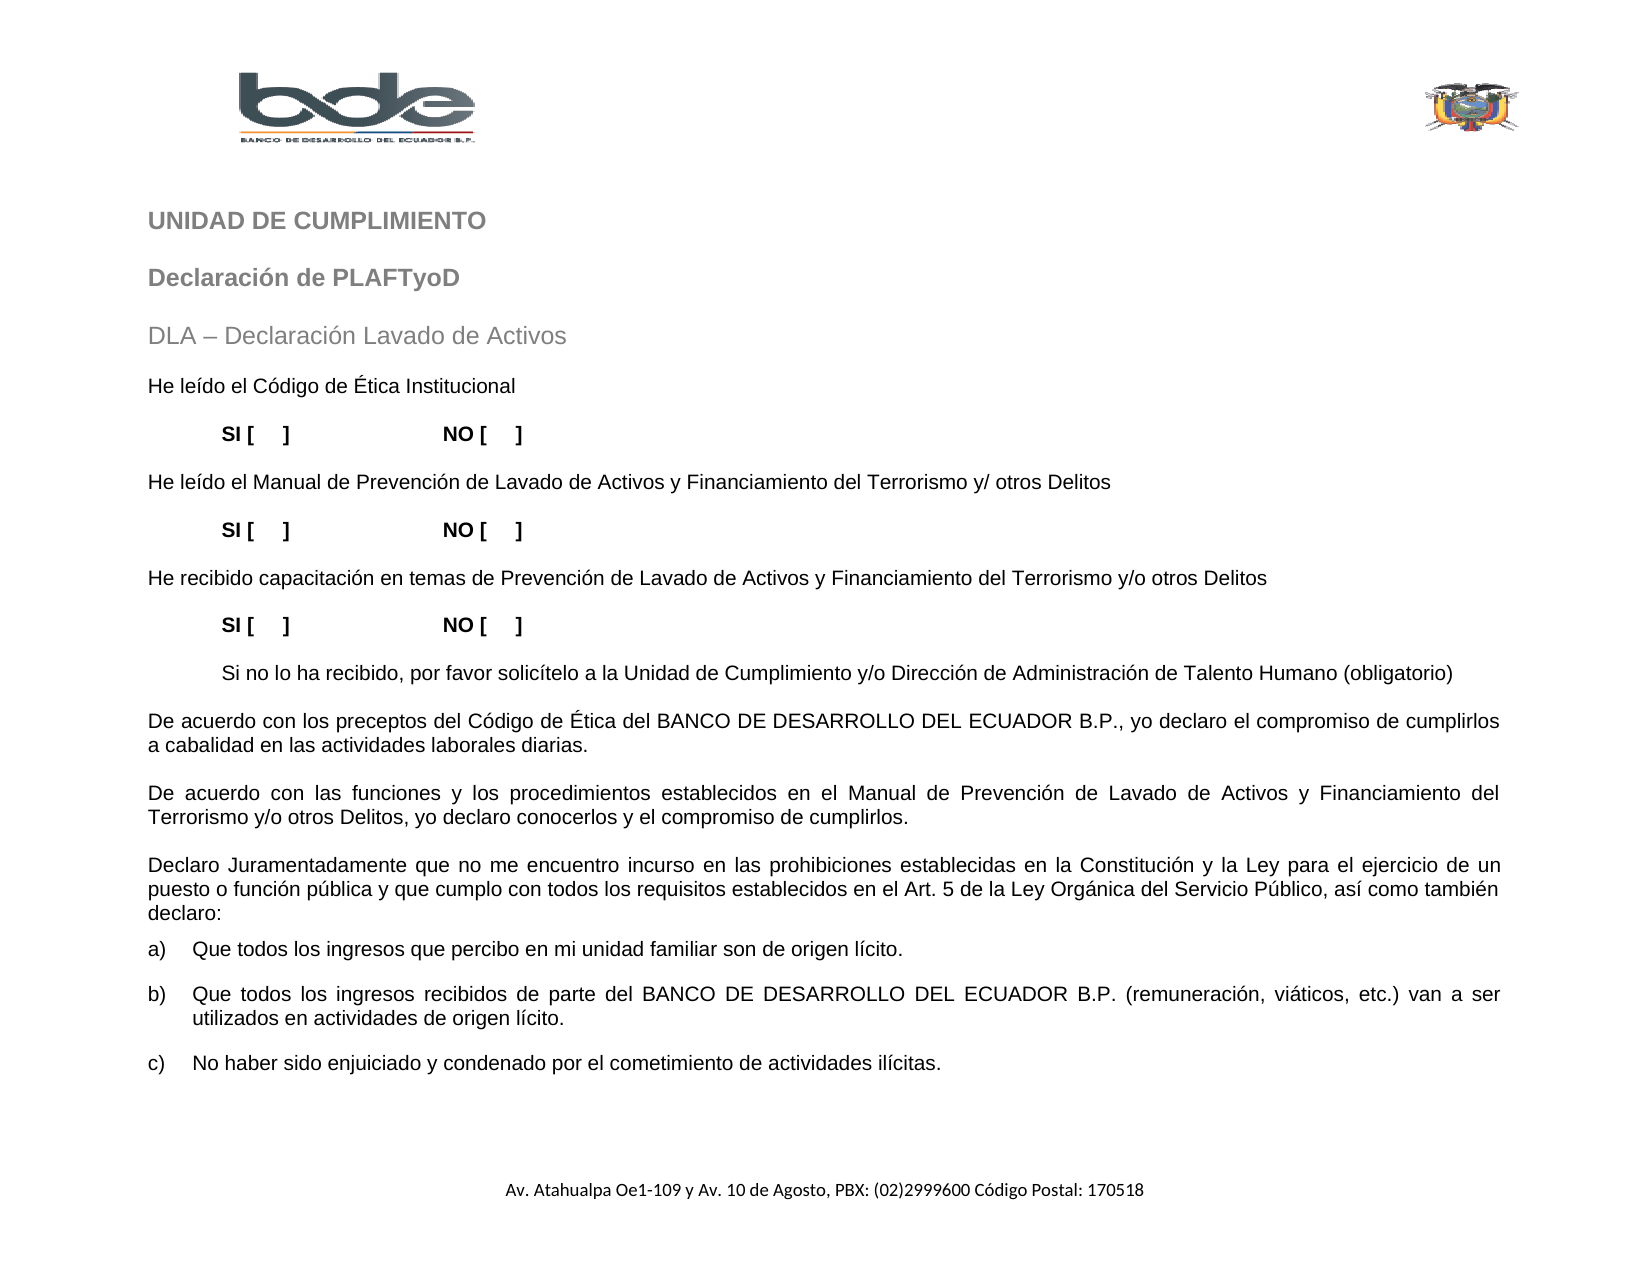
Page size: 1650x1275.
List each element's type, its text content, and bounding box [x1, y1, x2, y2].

text De acuerdo con los preceptos del Código de Ética del BANCO DE DESARROLLO DEL ECUADOR B.P., yo declaro el compromiso de cumplirlos a cabalidad en las actividades laborales diarias. [148, 709, 1502, 757]
text SI [ ] NO [ ] [148, 422, 1502, 446]
list Que todos los ingresos recibidos de parte del BANCO DE DESARROLLO DEL ECUADOR B.P. (remuneración, viáticos, etc.) van a ser utilizados en actividades de origen lícito. [148, 982, 1502, 1030]
text SI [ ] NO [ ] [148, 613, 1502, 637]
list No haber sido enjuiciado y condenado por el cometimiento de actividades ilícitas. [148, 1051, 1502, 1075]
picture [58, 30, 1592, 176]
text De acuerdo con las funciones y los procedimientos establecidos en el Manual de Prevención de Lavado de Activos y Financiamiento del Terrorismo y/o otros Delitos, yo declaro conocerlos y el compromiso de cumplirlos. [148, 781, 1502, 829]
text He leído el Código de Ética Institucional [148, 374, 1502, 398]
text Si no lo ha recibido, por favor solicítelo a la Unidad de Cumplimiento y/o Dirección de Administración de Talento Humano (obligatorio) [221, 661, 1502, 685]
text DLA – Declaración Lavado de Activos [148, 321, 1502, 350]
text He leído el Manual de Prevención de Lavado de Activos y Financiamiento del Terrorismo y/ otros Delitos [148, 469, 1502, 493]
text Declaro Juramentadamente que no me encuentro incurso en las prohibiciones establecidas en la Constitución y la Ley para el ejercicio de un puesto o función pública y que cumplo con todos los requisitos establecidos en el Art. 5 de la Ley Orgánica del Servicio Público, así como también declaro: [148, 853, 1502, 925]
text SI [ ] NO [ ] [148, 517, 1502, 541]
list Que todos los ingresos que percibo en mi unidad familiar son de origen lícito. [148, 937, 1502, 961]
text He recibido capacitación en temas de Prevención de Lavado de Activos y Financiamiento del Terrorismo y/o otros Delitos [148, 565, 1502, 589]
text UNIDAD DE CUMPLIMIENTO [148, 206, 1502, 235]
text Declaración de PLAFTyoD [148, 263, 1502, 292]
